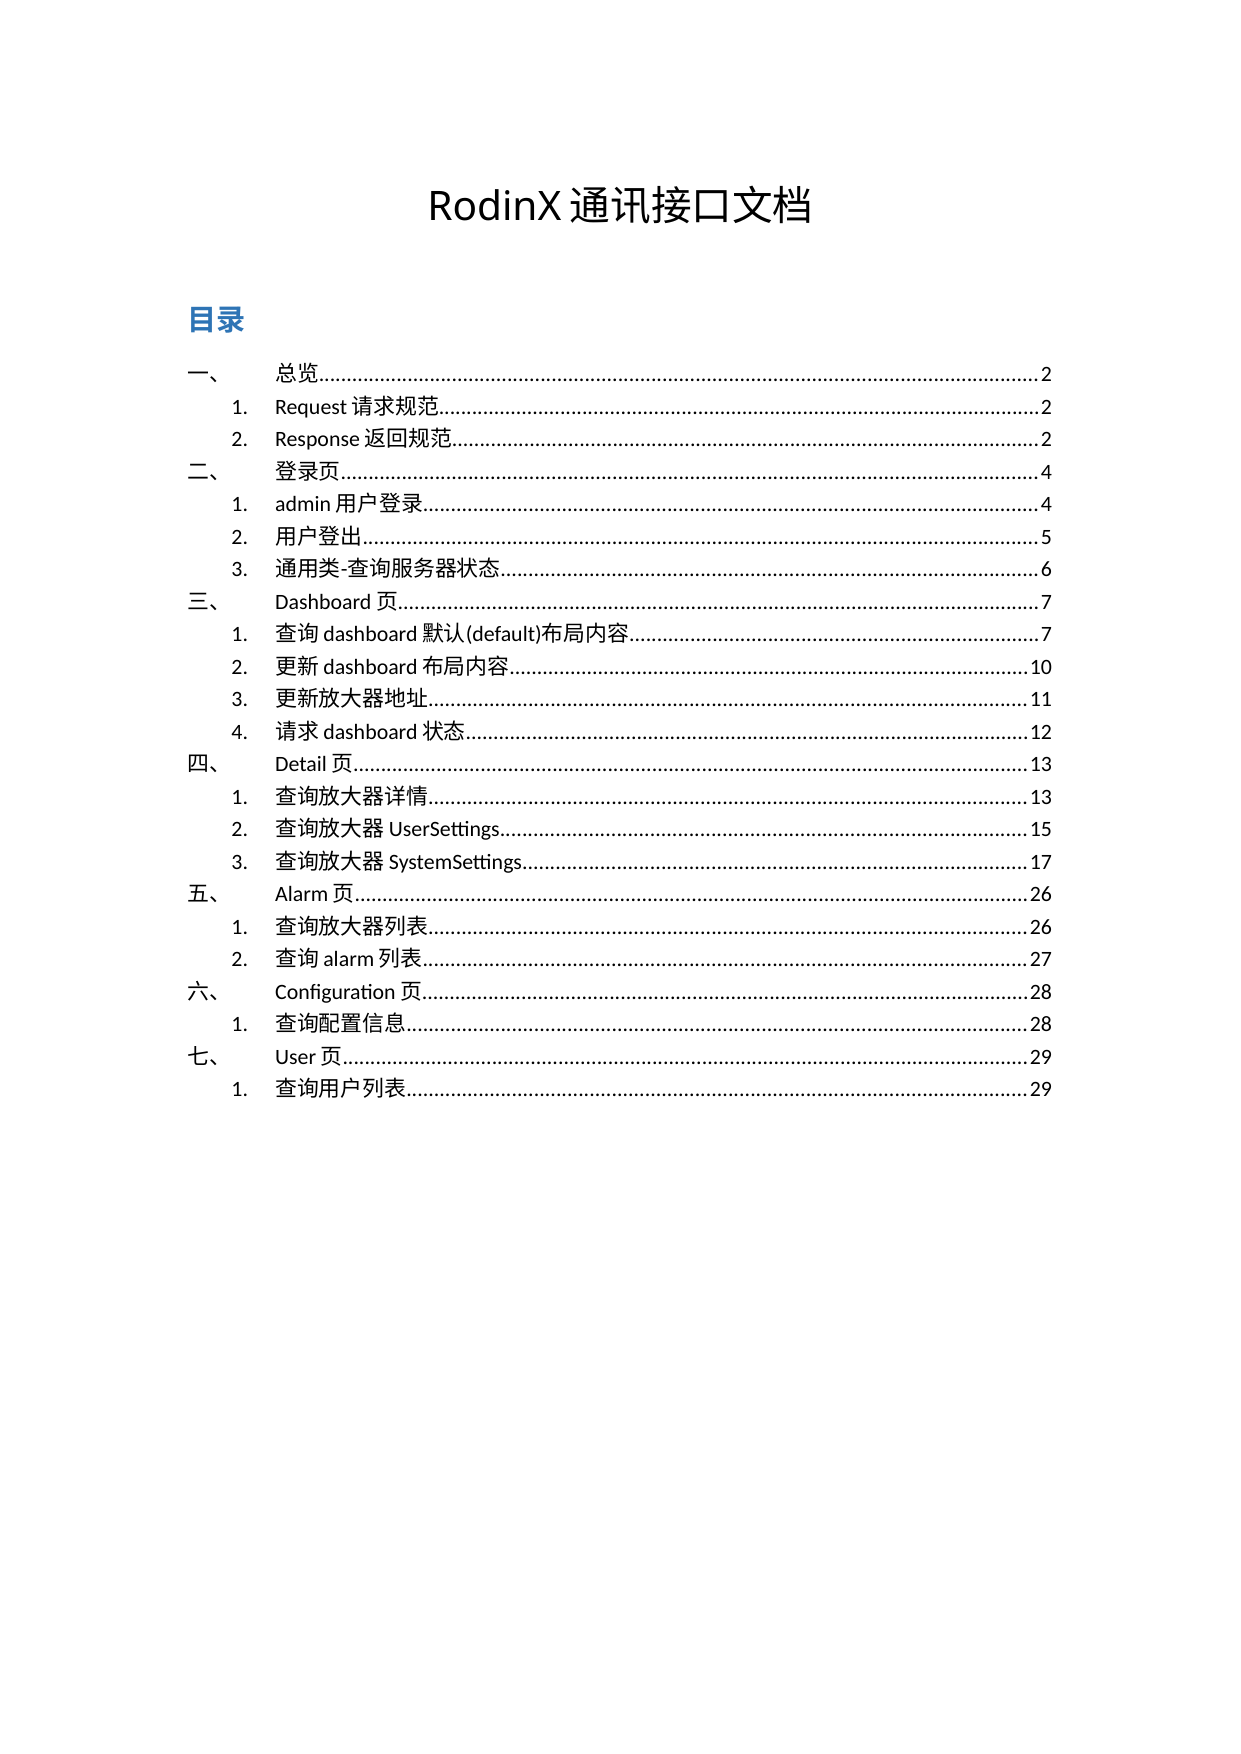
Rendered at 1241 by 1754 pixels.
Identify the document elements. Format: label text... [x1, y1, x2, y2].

text RodinX通讯接口文档 [187, 170, 1053, 235]
